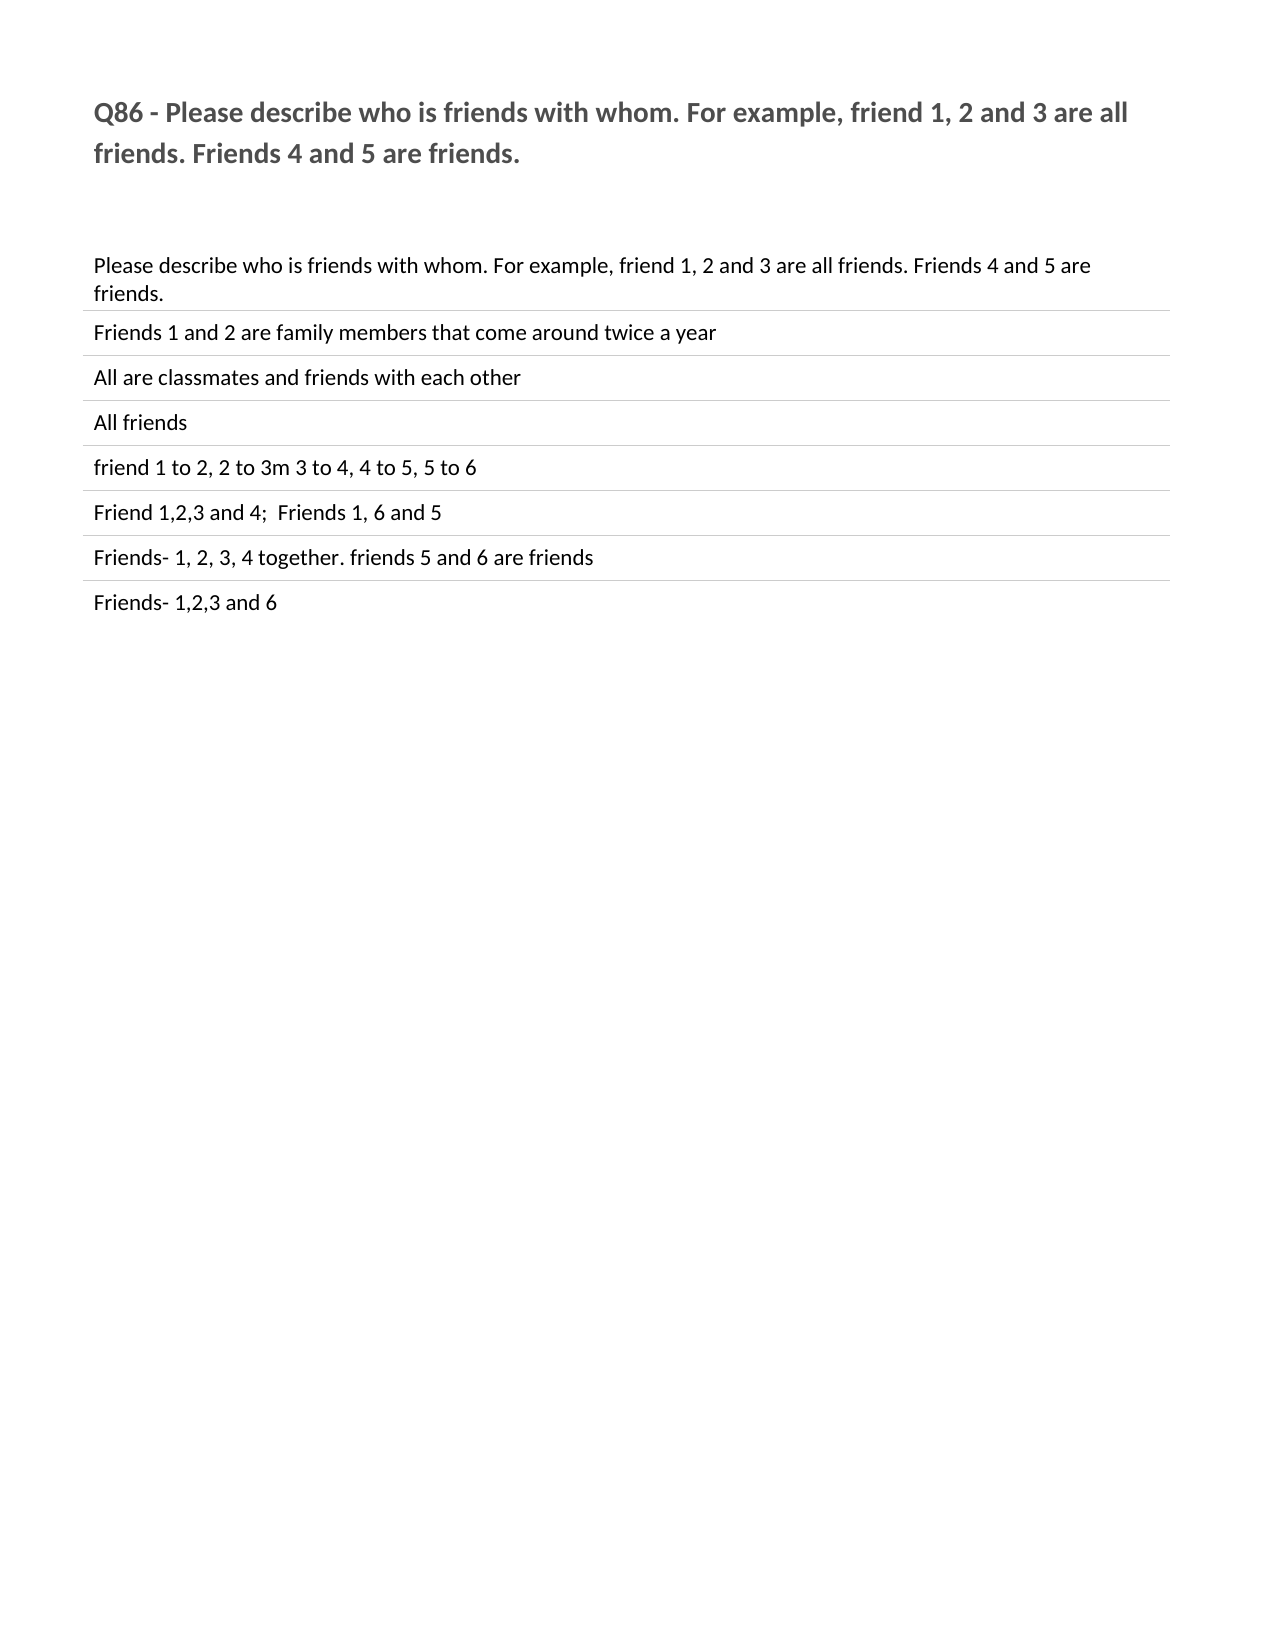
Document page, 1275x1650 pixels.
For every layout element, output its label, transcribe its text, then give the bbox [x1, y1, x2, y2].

text Q86 - Please describe who is friends with whom. For example, friend 1, 2 and 3 are all friends. Friends 4 and 5 are friends. [94, 94, 1181, 170]
table_cell Friends- 1, 2, 3, 4 together. friends 5 and 6 are friends [83, 536, 1170, 579]
table_cell All are classmates and friends with each other [83, 356, 1170, 399]
table_cell All friends [83, 401, 1170, 444]
table_cell Friends- 1,2,3 and 6 [83, 581, 1170, 624]
table_header Please describe who is friends with whom. For example, friend 1, 2 and 3 are all friends. Friends 4 and 5 are friends. [83, 250, 1170, 309]
table_cell friend 1 to 2, 2 to 3m 3 to 4, 4 to 5, 5 to 6 [83, 446, 1170, 489]
table_cell Friend 1,2,3 and 4; Friends 1, 6 and 5 [83, 491, 1170, 534]
table_cell Friends 1 and 2 are family members that come around twice a year [83, 311, 1170, 354]
